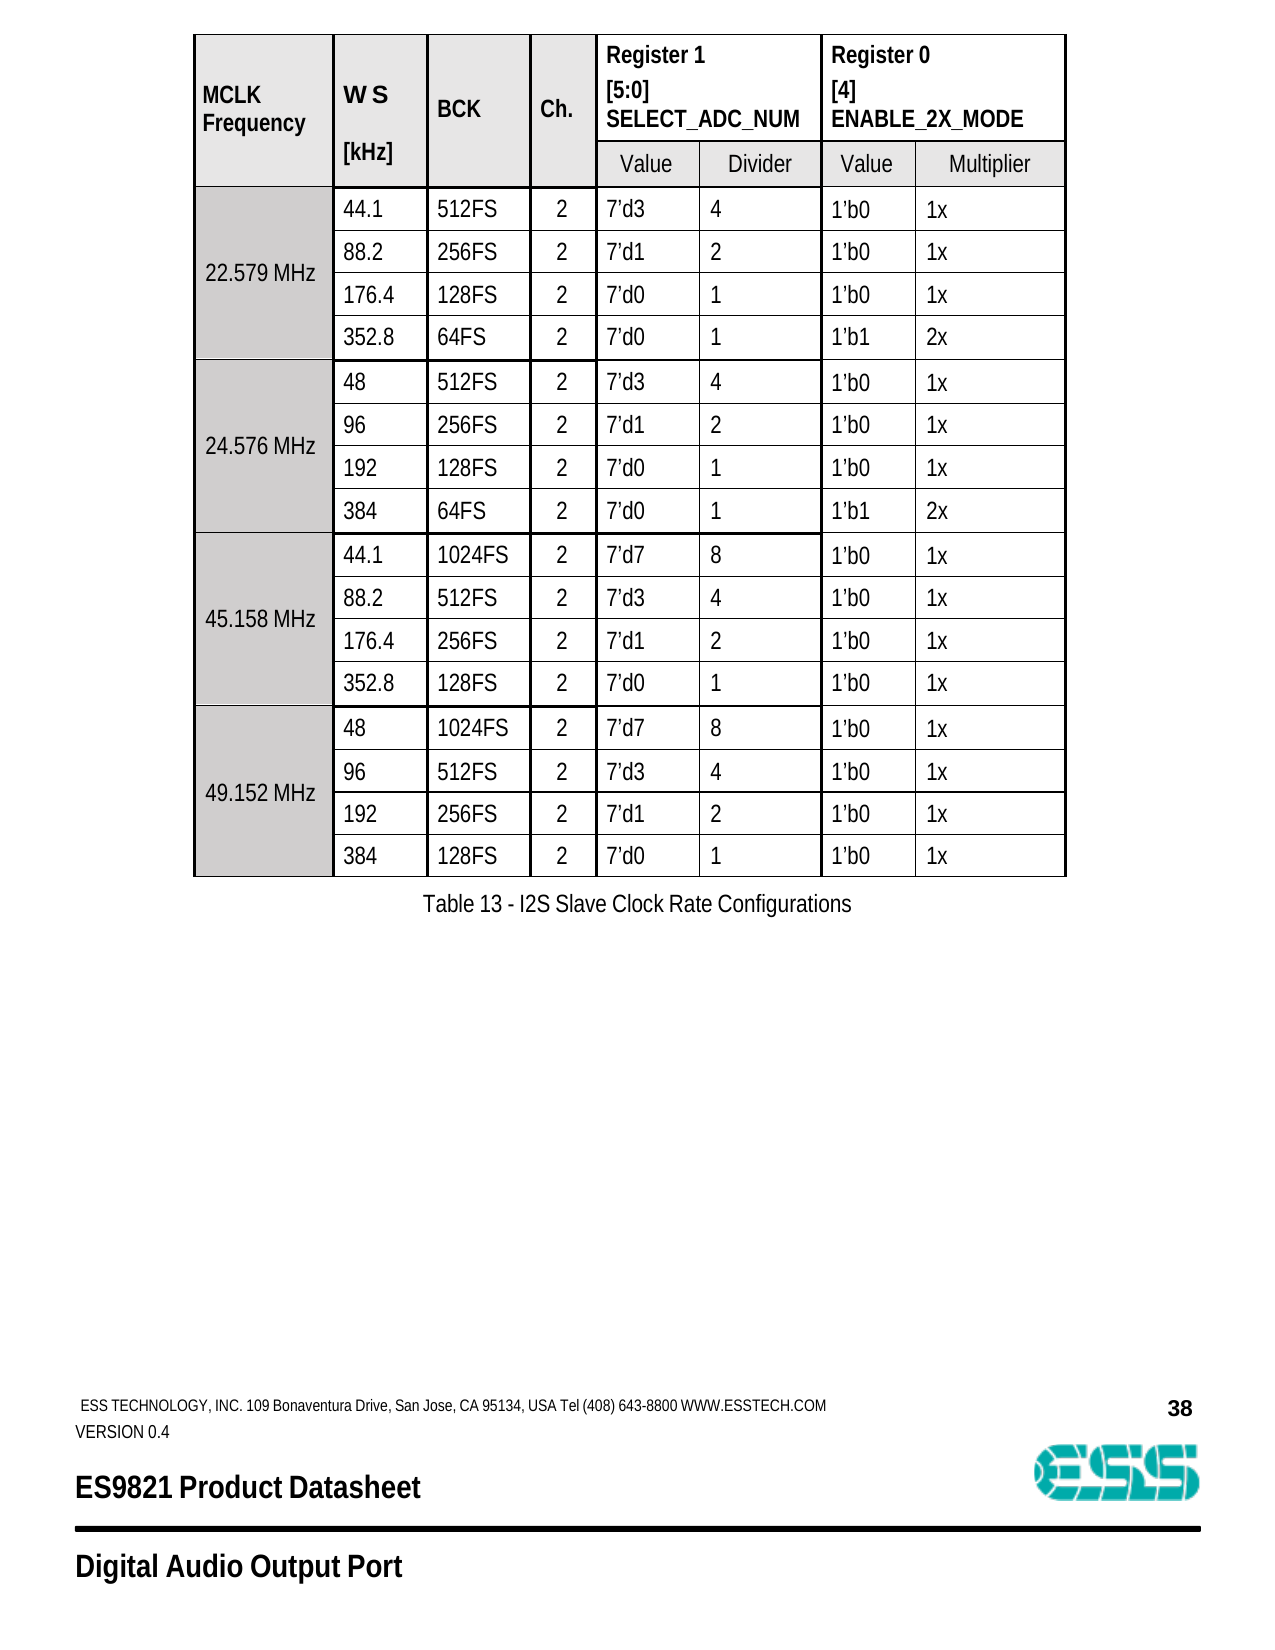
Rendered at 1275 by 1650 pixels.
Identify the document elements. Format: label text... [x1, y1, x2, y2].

text ES9821 Product Datasheet [75, 1470, 1200, 1506]
table_cell 1’b0 [823, 706, 915, 749]
table_cell 128FS [429, 273, 529, 315]
table_cell 1x [916, 577, 1064, 618]
table_cell 512FS [429, 577, 529, 618]
table_header BCK [429, 35, 529, 186]
table_cell 1024FS [429, 535, 529, 576]
table_cell 192 [335, 793, 426, 834]
table_cell 1x [916, 446, 1064, 488]
table_cell 1’b0 [823, 577, 915, 618]
table_cell 4 [700, 188, 820, 230]
table_cell 2 [532, 273, 595, 315]
table_cell 64FS [429, 316, 529, 358]
table_cell 2 [532, 404, 595, 445]
table_cell 44.1 [335, 535, 426, 576]
table_cell 352.8 [335, 316, 426, 358]
table_cell 1’b0 [823, 662, 915, 704]
table_cell 49.152 MHz [196, 706, 332, 876]
table_cell 2x [916, 489, 1064, 532]
table_cell 1’b0 [823, 360, 915, 403]
table_cell 1 [700, 835, 820, 876]
table_cell 96 [335, 404, 426, 445]
table_cell 1x [916, 793, 1064, 834]
table_cell 128FS [429, 835, 529, 876]
table_cell 1x [916, 835, 1064, 876]
table_cell 7’d0 [598, 489, 699, 532]
table_cell 2 [532, 577, 595, 618]
table_cell 8 [700, 707, 820, 749]
table_cell 1’b0 [823, 273, 915, 315]
table_cell 1 [700, 489, 820, 532]
table_cell 1x [916, 273, 1064, 315]
table_cell 2 [532, 189, 595, 230]
table_cell 384 [335, 489, 426, 532]
table_cell 7’d0 [598, 662, 699, 704]
table_cell 1’b0 [823, 793, 915, 834]
table_cell 7’d3 [598, 361, 699, 403]
table_cell 1’b0 [823, 750, 915, 791]
table_cell 4 [700, 577, 820, 618]
table_cell 1x [916, 750, 1064, 791]
table_cell 8 [700, 535, 820, 576]
table_cell 2 [532, 750, 595, 791]
table_cell 1’b0 [823, 187, 915, 230]
table_cell 7’d1 [598, 231, 699, 272]
table_cell 7’d3 [598, 188, 699, 230]
table_cell 48 [335, 708, 426, 749]
table_header MCLK Frequency [196, 35, 332, 186]
table_cell 176.4 [335, 619, 426, 661]
table_cell 1’b0 [823, 231, 915, 272]
table_header Ch. [532, 35, 595, 186]
table_cell 176.4 [335, 273, 426, 315]
table_cell 128FS [429, 662, 529, 704]
table_cell 88.2 [335, 231, 426, 272]
table_cell 7’d1 [598, 404, 699, 445]
table_cell 45.158 MHz [196, 533, 332, 704]
table_cell 2 [532, 619, 595, 661]
text Digital Audio Output Port [75, 1547, 1200, 1584]
table_cell 7’d0 [598, 316, 699, 358]
table_cell 1’b0 [823, 533, 915, 576]
table_cell 7’d3 [598, 577, 699, 618]
table_cell Multiplier [916, 142, 1064, 186]
table_cell 7’d0 [598, 446, 699, 488]
table_cell 2x [916, 316, 1064, 358]
table_cell 7’d3 [598, 750, 699, 791]
table_cell 1 [700, 273, 820, 315]
text VERSION 0.4 [75, 1421, 1200, 1443]
table_cell 1 [700, 446, 820, 488]
table_cell 1’b0 [823, 446, 915, 488]
table_cell 1 [700, 662, 820, 704]
table_cell 2 [700, 619, 820, 661]
table_cell 44.1 [335, 189, 426, 230]
table_cell 7’d1 [598, 793, 699, 834]
text Table 13 - I2S Slave Clock Rate Configurations [423, 889, 1200, 917]
table_cell 2 [532, 231, 595, 272]
table_cell 7’d1 [598, 619, 699, 661]
table_cell 7’d0 [598, 835, 699, 876]
table_cell 256FS [429, 231, 529, 272]
table_cell Divider [700, 142, 820, 186]
table_cell 48 [335, 362, 426, 403]
table_cell 64FS [429, 489, 529, 532]
table_cell 1’b1 [823, 316, 915, 358]
table_cell 2 [700, 231, 820, 272]
table_cell 2 [532, 446, 595, 488]
table_cell 2 [532, 793, 595, 834]
table_cell 4 [700, 750, 820, 791]
table_header WS [kHz] [335, 35, 426, 186]
table_header Register 1 [5:0] SELECT_ADC_NUM [598, 35, 820, 140]
table_cell 2 [532, 662, 595, 704]
table_cell 192 [335, 446, 426, 488]
table_cell 352.8 [335, 662, 426, 704]
table_cell 384 [335, 835, 426, 876]
table_cell 2 [700, 404, 820, 445]
table_cell 2 [532, 708, 595, 749]
table_cell 7’d7 [598, 707, 699, 749]
table_cell 1x [916, 533, 1064, 576]
table_cell 2 [532, 489, 595, 532]
table_cell 256FS [429, 793, 529, 834]
table_cell 22.579 MHz [196, 187, 332, 358]
table_cell 1’b0 [823, 619, 915, 661]
table_cell 88.2 [335, 577, 426, 618]
table_cell 1x [916, 619, 1064, 661]
table_cell 1x [916, 706, 1064, 749]
table_cell 1x [916, 360, 1064, 403]
table_cell 2 [700, 793, 820, 834]
table_cell 2 [532, 362, 595, 403]
table_cell 1x [916, 187, 1064, 230]
table_cell 2 [532, 316, 595, 358]
table_cell 2 [532, 835, 595, 876]
table_cell 512FS [429, 750, 529, 791]
table_cell 1’b1 [823, 489, 915, 532]
table_cell 512FS [429, 189, 529, 230]
table_cell 7’d0 [598, 273, 699, 315]
text ESS TECHNOLOGY, INC. 109 Bonaventura Drive, San Jose, CA 95134, USA Tel (408) 643-8800 WWW.ESSTECH.COM 38 [80, 1395, 1200, 1421]
table_header Register 0 [4] ENABLE_2X_MODE [823, 35, 1064, 140]
table_cell Value [598, 142, 699, 186]
table_cell 7’d7 [598, 535, 699, 576]
table_cell 512FS [429, 362, 529, 403]
table_cell 1x [916, 404, 1064, 445]
table_cell 96 [335, 750, 426, 791]
table_cell 256FS [429, 404, 529, 445]
table_cell Value [823, 142, 915, 186]
table_cell 256FS [429, 619, 529, 661]
table_cell 1x [916, 662, 1064, 704]
table_cell 2 [532, 535, 595, 576]
table_cell 1’b0 [823, 404, 915, 445]
table_cell 128FS [429, 446, 529, 488]
table_cell 1 [700, 316, 820, 358]
table_cell 4 [700, 361, 820, 403]
table_cell 1’b0 [823, 835, 915, 876]
table_cell 1024FS [429, 708, 529, 749]
table_cell 1x [916, 231, 1064, 272]
table_cell 24.576 MHz [196, 360, 332, 532]
